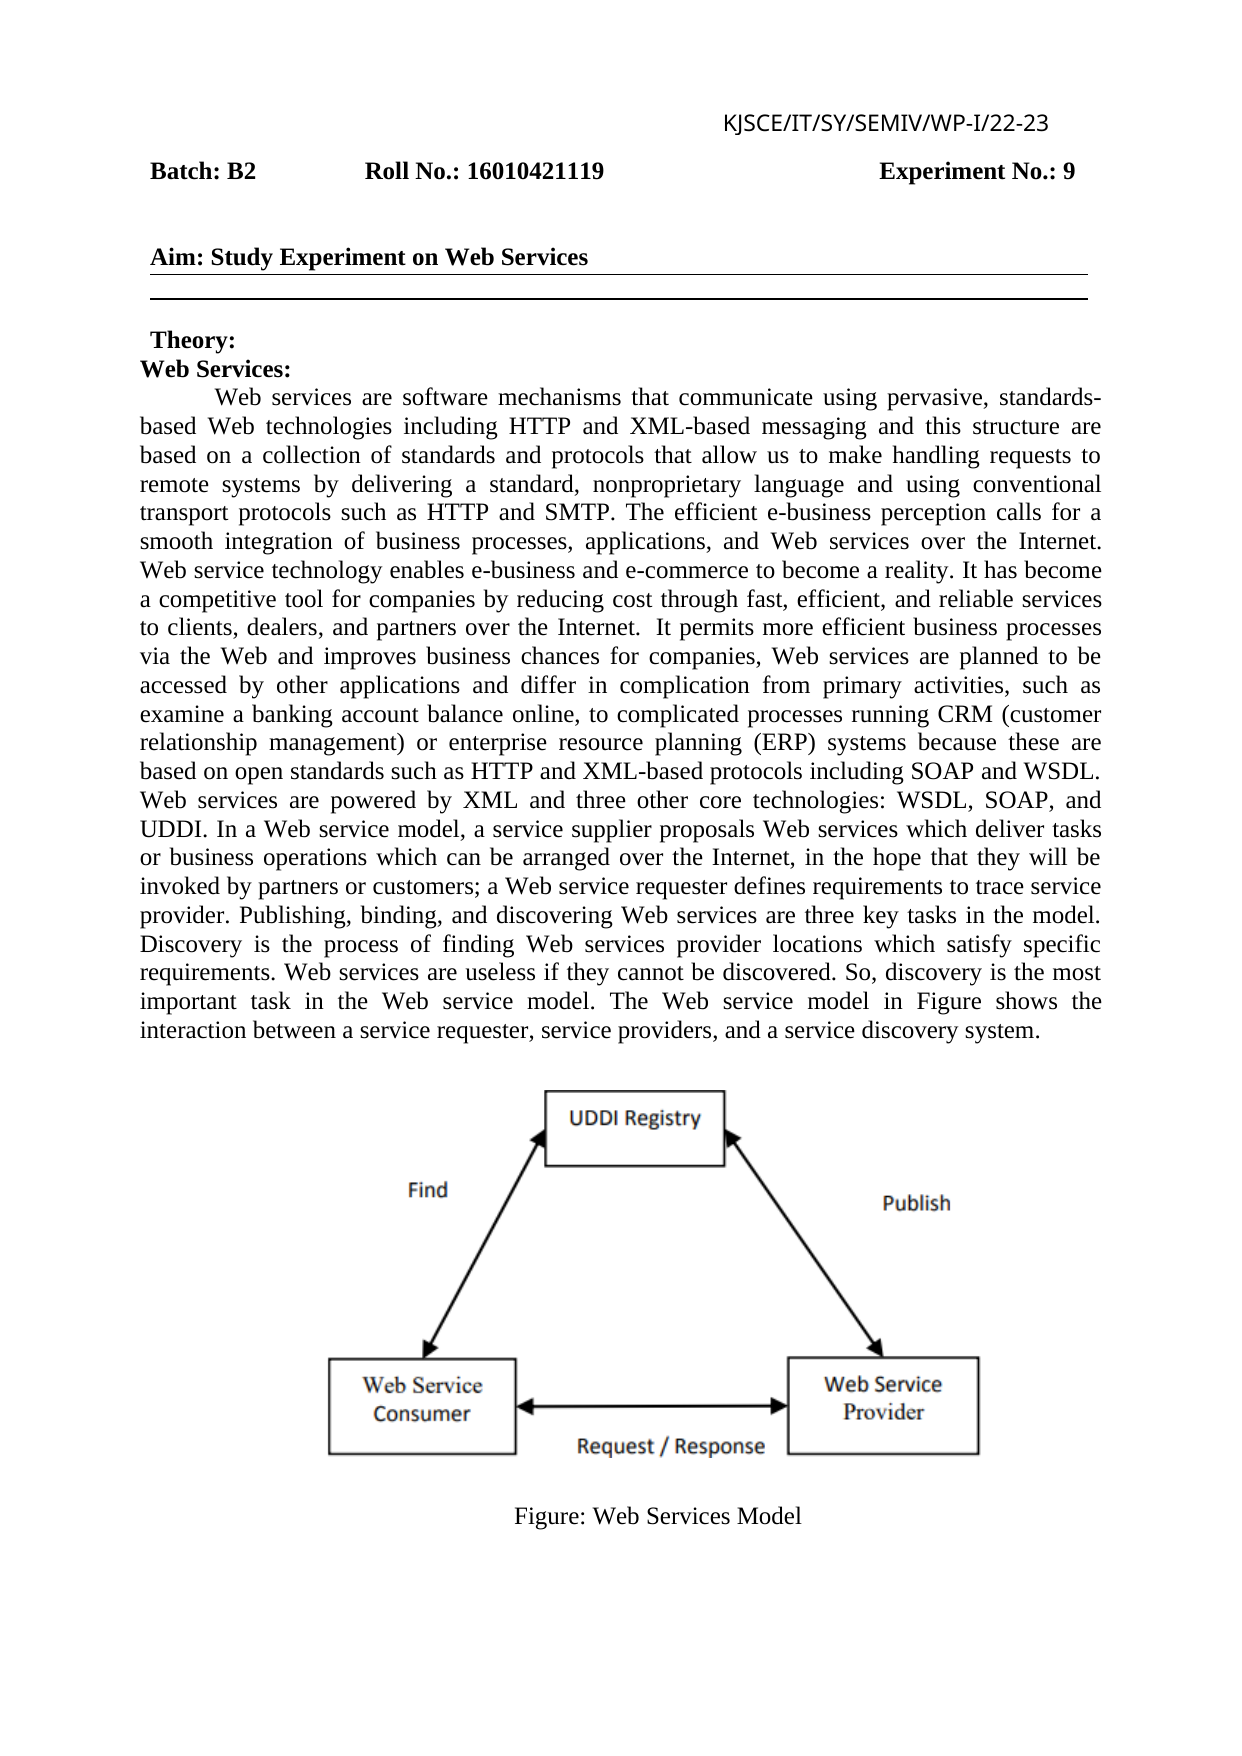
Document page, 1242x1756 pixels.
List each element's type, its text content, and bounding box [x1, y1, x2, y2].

subtitle Web Services: [139, 354, 1114, 382]
text Theory: [150, 329, 1114, 353]
text Figure: Web Services Model [514, 1501, 1114, 1530]
picture [327, 1090, 981, 1458]
text Web services are software mechanisms that communicate using pervasive, standards- based Web technologies including HTTP and XML-based messaging and this structure are based on a collection of standards and protocols that allow us to make handling requests to remote systems by delivering a standard, nonproprietary language and using conventional transport protocols such as HTTP and SMTP. The efficient e-business perception calls for a smooth integration of business processes, applications, and Web services over the Internet. Web service technology enables e-business and e-commerce to become a reality. It has become a competitive tool for companies by reducing cost through fast, efficient, and reliable services to clients, dealers, and partners over the Internet. It permits more efficient business processes via the Web and improves business chances for companies, Web services are planned to be accessed by other applications and differ in complication from primary activities, such as examine a banking account balance online, to complicated processes running CRM (customer relationship management) or enterprise resource planning (ERP) systems because these are based on open standards such as HTTP and XML-based protocols including SOAP and WSDL. Web services are powered by XML and three other core technologies: WSDL, SOAP, and UDDI. In a Web service model, a service supplier proposals Web services which deliver tasks or business operations which can be arranged over the Internet, in the hope that they will be invoked by partners or customers; a Web service requester defines requirements to trace service provider. Publishing, binding, and discovering Web services are three key tasks in the model. Discovery is the process of finding Web services provider locations which satisfy specific requirements. Web services are useless if they cannot be discovered. So, discovery is the most important task in the Web service model. The Web service model in Figure shows the interaction between a service requester, service providers, and a service discovery system. [139, 382, 1102, 1044]
subtitle Batch: B2 Roll No.: 16010421119 Experiment No.: 9 Aim: Study Experiment on Web Services [150, 156, 1077, 271]
